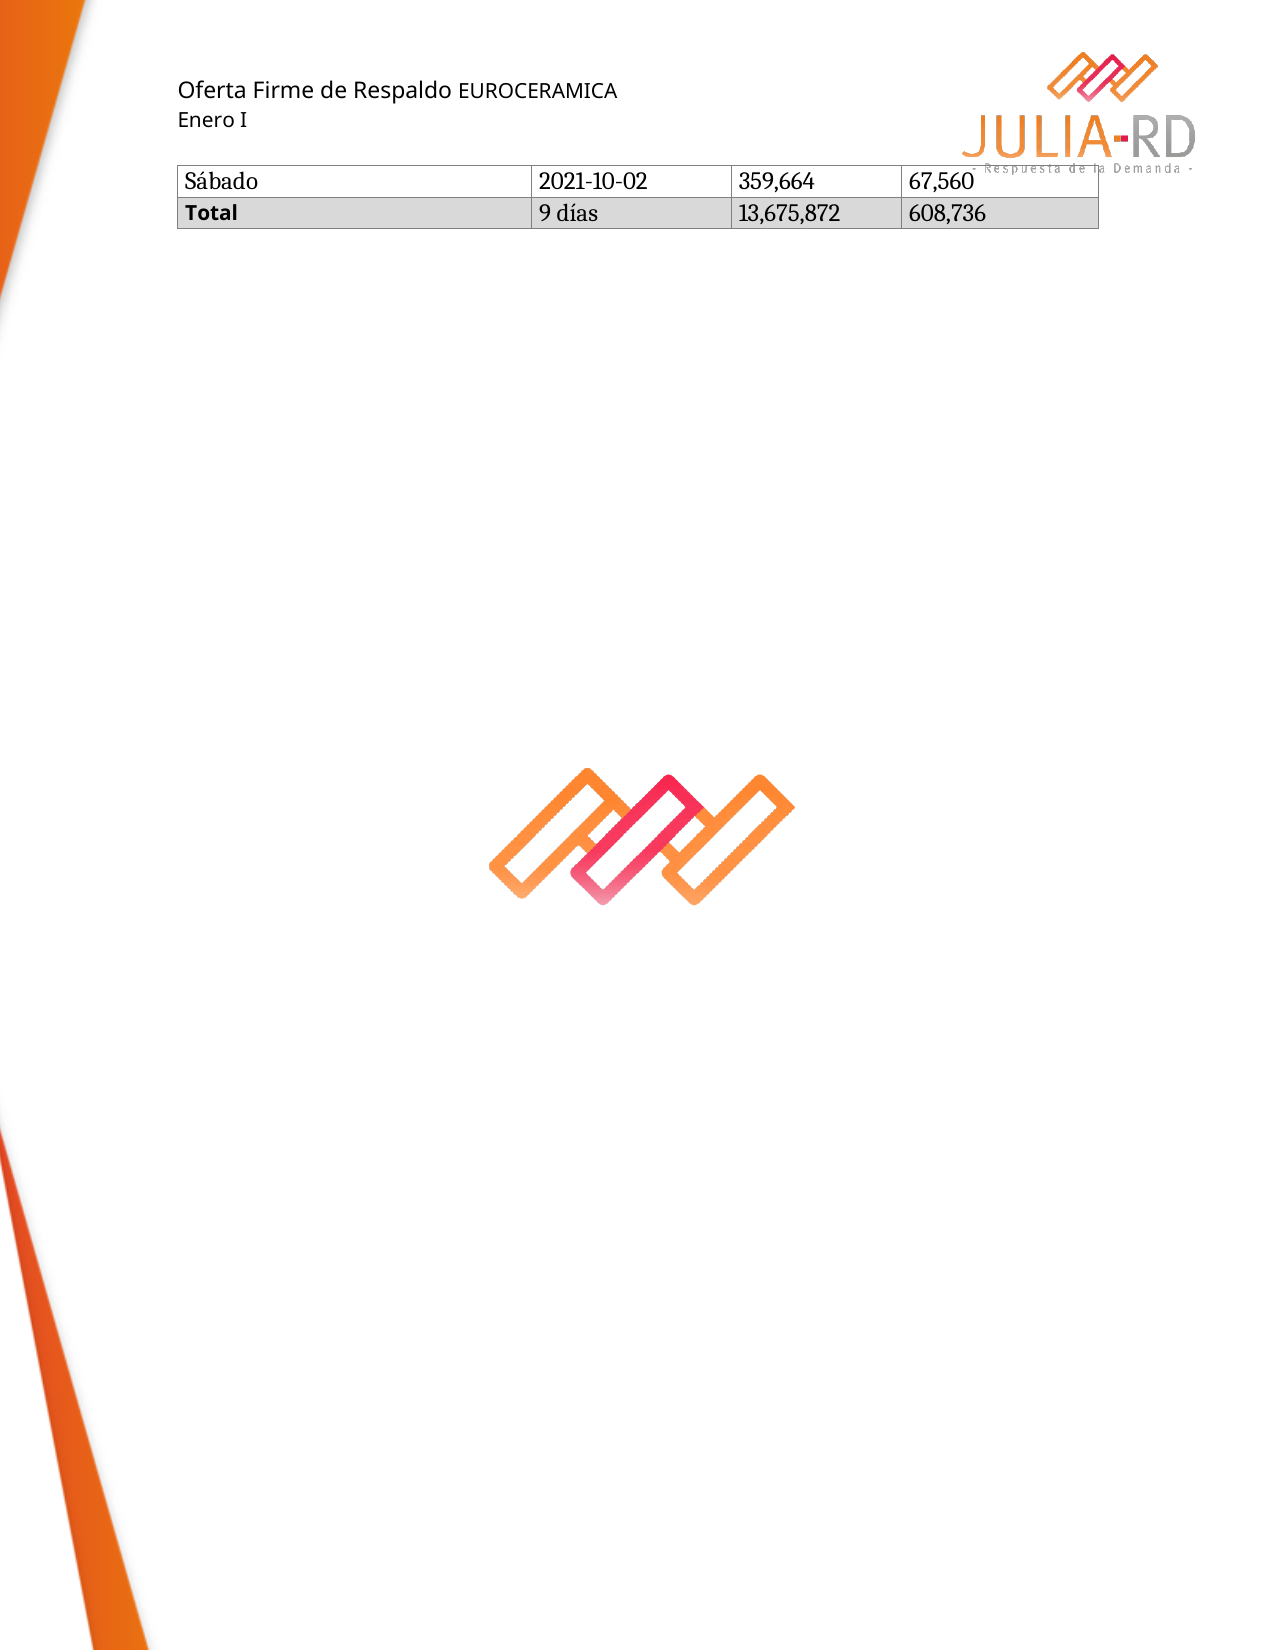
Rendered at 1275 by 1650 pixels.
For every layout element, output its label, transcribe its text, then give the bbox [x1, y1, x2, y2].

picture [0, 0, 178, 1650]
table_cell 13,675,872 [732, 198, 901, 228]
table_cell 67,560 [902, 166, 1098, 197]
table_cell 9 días [532, 198, 731, 228]
table_cell Sábado [178, 166, 531, 197]
picture [453, 746, 822, 922]
table_cell Total [178, 198, 531, 228]
table_cell 2021-10-02 [532, 166, 731, 197]
table_cell 359,664 [732, 166, 901, 197]
table_cell 608,736 [902, 198, 1098, 228]
picture [885, 0, 1271, 233]
